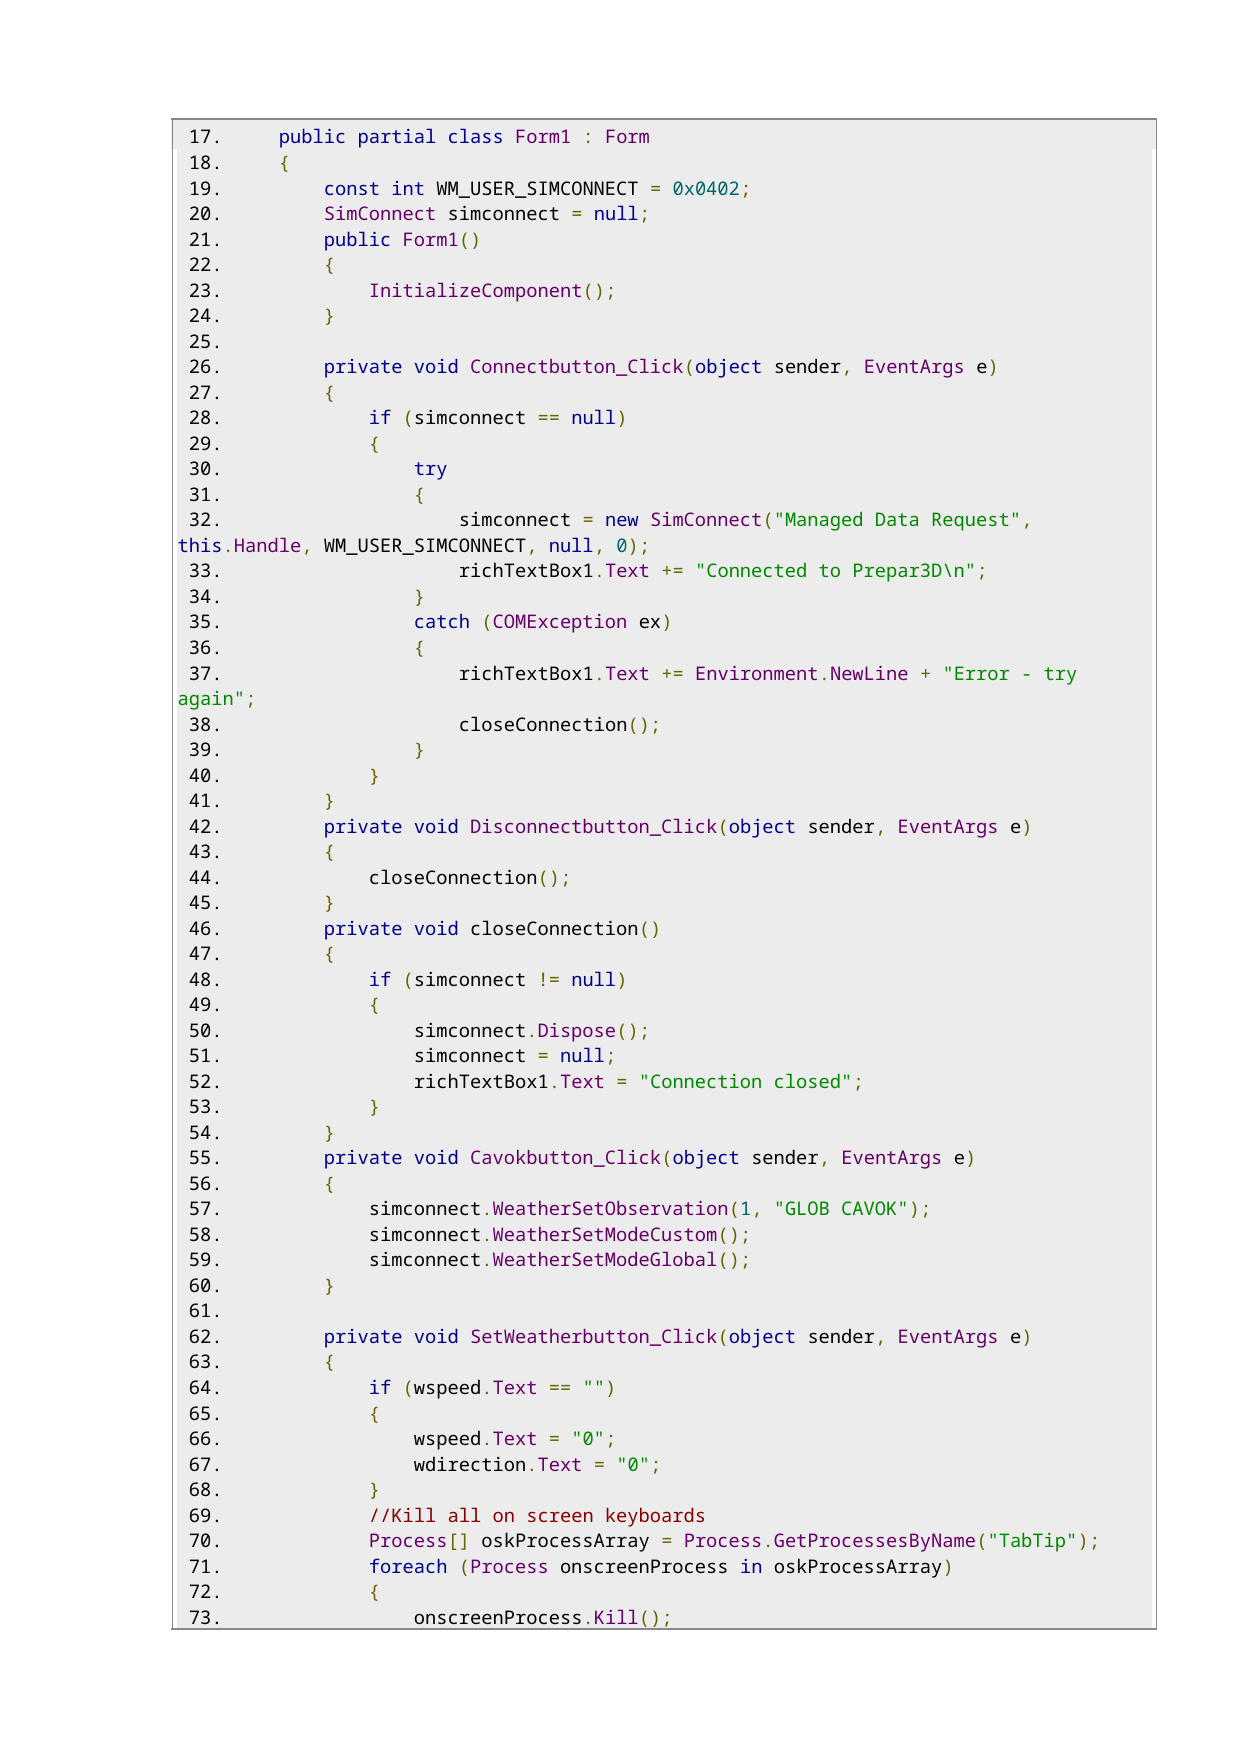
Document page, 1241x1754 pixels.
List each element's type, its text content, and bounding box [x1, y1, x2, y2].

text 42. private void Disconnectbutton_Click(object sender, EventArgs e) [177, 813, 1152, 838]
text 65. { [177, 1400, 1152, 1425]
text 56. { [177, 1170, 1152, 1196]
text 62. private void SetWeatherbutton_Click(object sender, EventArgs e) [177, 1323, 1152, 1349]
text 25. [177, 328, 1152, 353]
text 69. //Kill all on screen keyboards [177, 1502, 1152, 1527]
text 54. } [177, 1119, 1152, 1145]
text 40. } [177, 762, 1152, 787]
text 63. { [177, 1349, 1152, 1374]
text 23. InitializeComponent(); [177, 277, 1152, 302]
text 47. { [177, 941, 1152, 966]
text 38. closeConnection(); [177, 711, 1152, 736]
text 30. try [177, 456, 1152, 481]
text 49. { [177, 992, 1152, 1017]
text 66. wspeed.Text = "0"; [177, 1425, 1152, 1451]
text 43. { [177, 838, 1152, 864]
text 71. foreach (Process onscreenProcess in oskProcessArray) [177, 1553, 1152, 1578]
text 72. { [177, 1578, 1152, 1604]
text 33. richTextBox1.Text += "Connected to Prepar3D\n"; [177, 558, 1152, 583]
text 41. } [177, 787, 1152, 813]
text 68. } [177, 1476, 1152, 1502]
text 27. { [177, 379, 1152, 404]
text 50. simconnect.Dispose(); [177, 1017, 1152, 1043]
text 24. } [177, 302, 1152, 328]
text 26. private void Connectbutton_Click(object sender, EventArgs e) [177, 353, 1152, 379]
text 45. } [177, 889, 1152, 915]
text 20. SimConnect simconnect = null; [177, 200, 1152, 226]
text 70. Process[] oskProcessArray = Process.GetProcessesByName("TabTip"); [177, 1527, 1152, 1553]
text 58. simconnect.WeatherSetModeCustom(); [177, 1221, 1152, 1247]
text 39. } [177, 736, 1152, 762]
text 46. private void closeConnection() [177, 915, 1152, 941]
text 44. closeConnection(); [177, 864, 1152, 889]
text 57. simconnect.WeatherSetObservation(1, "GLOB CAVOK"); [177, 1196, 1152, 1221]
text 61. [177, 1298, 1152, 1323]
text 67. wdirection.Text = "0"; [177, 1451, 1152, 1476]
text 32. simconnect = new SimConnect("Managed Data Request", this.Handle, WM_USER_SIMCONNECT, null, 0); [177, 507, 1152, 558]
text 48. if (simconnect != null) [177, 966, 1152, 992]
text 31. { [177, 481, 1152, 507]
text 51. simconnect = null; [177, 1043, 1152, 1068]
text 21. public Form1() [177, 226, 1152, 251]
text 19. const int WM_USER_SIMCONNECT = 0x0402; [177, 175, 1152, 200]
text 60. } [177, 1272, 1152, 1298]
text 35. catch (COMException ex) [177, 609, 1152, 634]
text 28. if (simconnect == null) [177, 404, 1152, 430]
text 37. richTextBox1.Text += Environment.NewLine + "Error - try again"; [177, 660, 1152, 711]
text 18. { [177, 149, 1152, 175]
text 17. public partial class Form1 : Form [173, 120, 1156, 149]
text 34. } [177, 583, 1152, 609]
text 59. simconnect.WeatherSetModeGlobal(); [177, 1247, 1152, 1272]
text 53. } [177, 1094, 1152, 1119]
text 22. { [177, 251, 1152, 277]
text 29. { [177, 430, 1152, 456]
text 55. private void Cavokbutton_Click(object sender, EventArgs e) [177, 1145, 1152, 1170]
text 64. if (wspeed.Text == "") [177, 1374, 1152, 1400]
text 52. richTextBox1.Text = "Connection closed"; [177, 1068, 1152, 1094]
text 36. { [177, 634, 1152, 660]
text 73. onscreenProcess.Kill(); [177, 1604, 1152, 1628]
